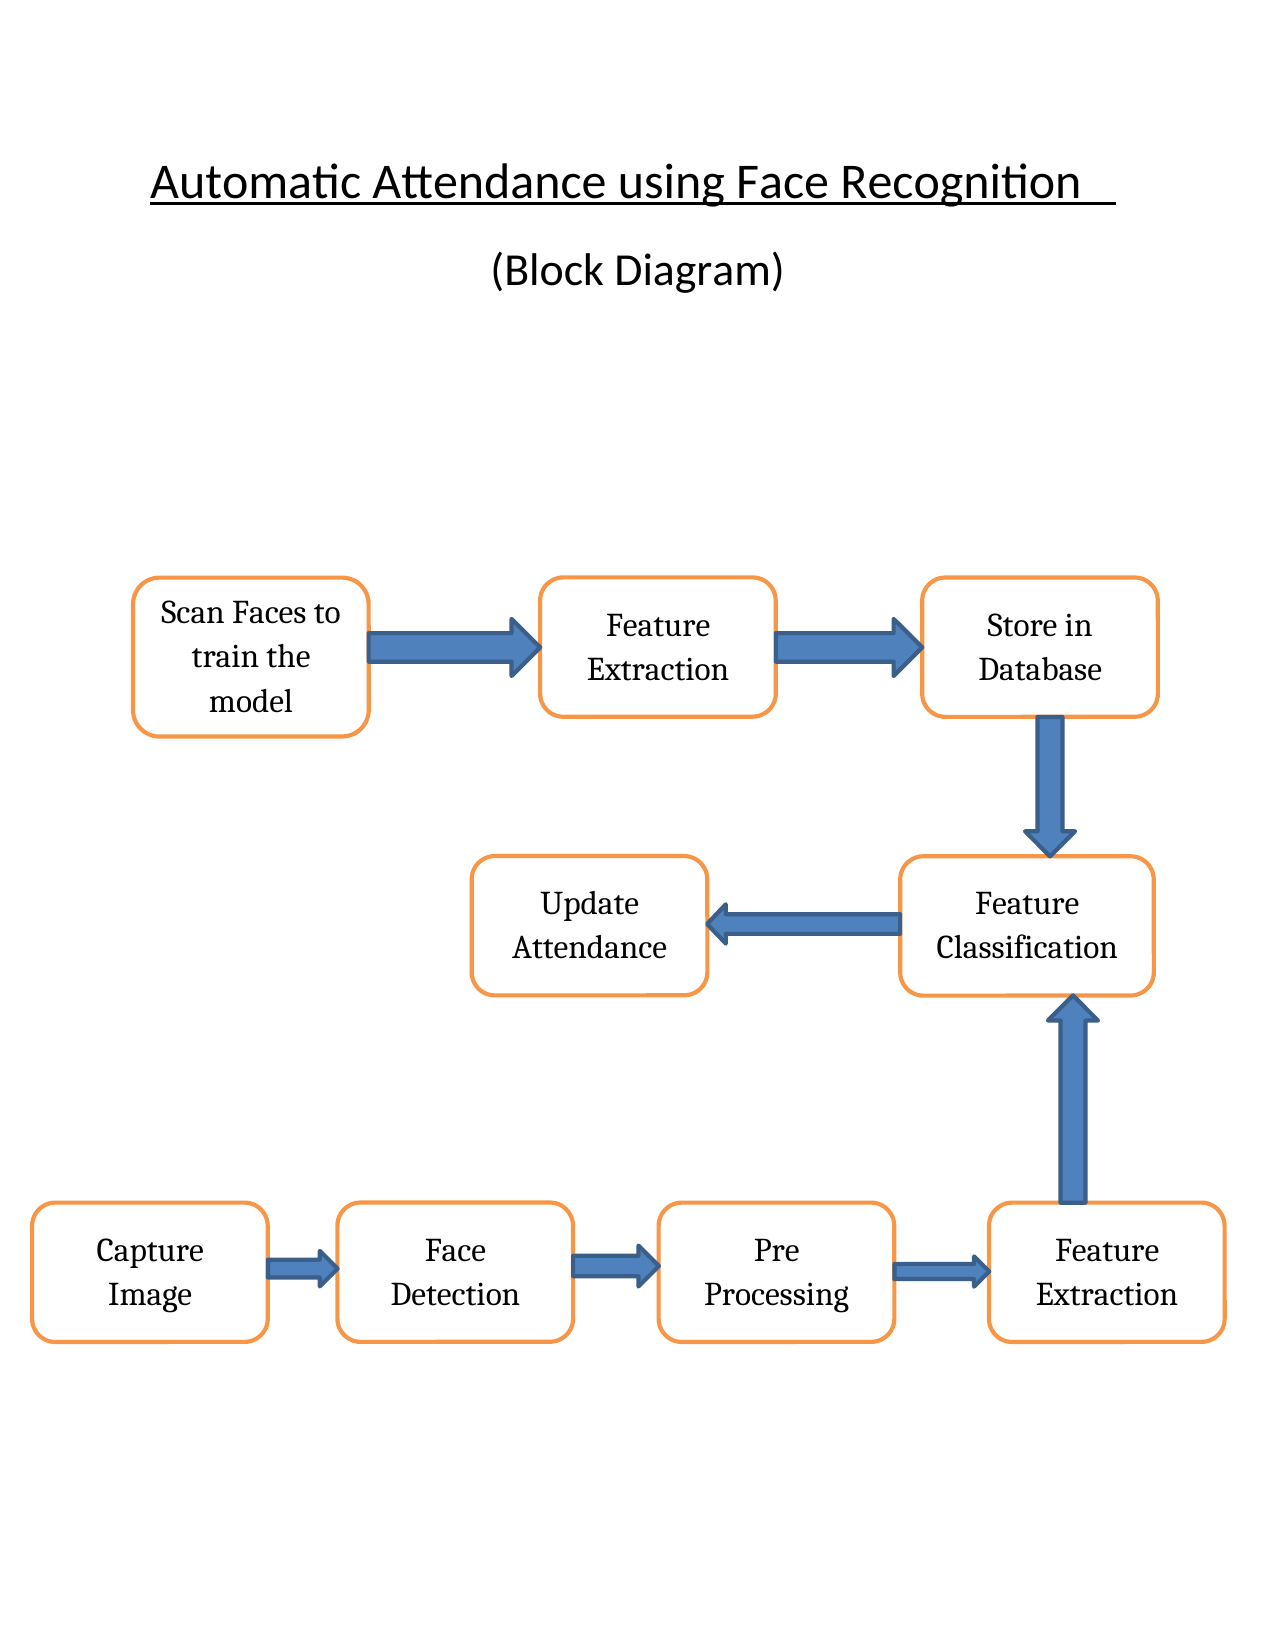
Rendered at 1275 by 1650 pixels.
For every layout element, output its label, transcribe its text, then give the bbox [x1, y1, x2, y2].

text (Block Diagram) [150, 241, 1125, 297]
text Automatic Attendance using Face Recognition [150, 150, 1125, 211]
